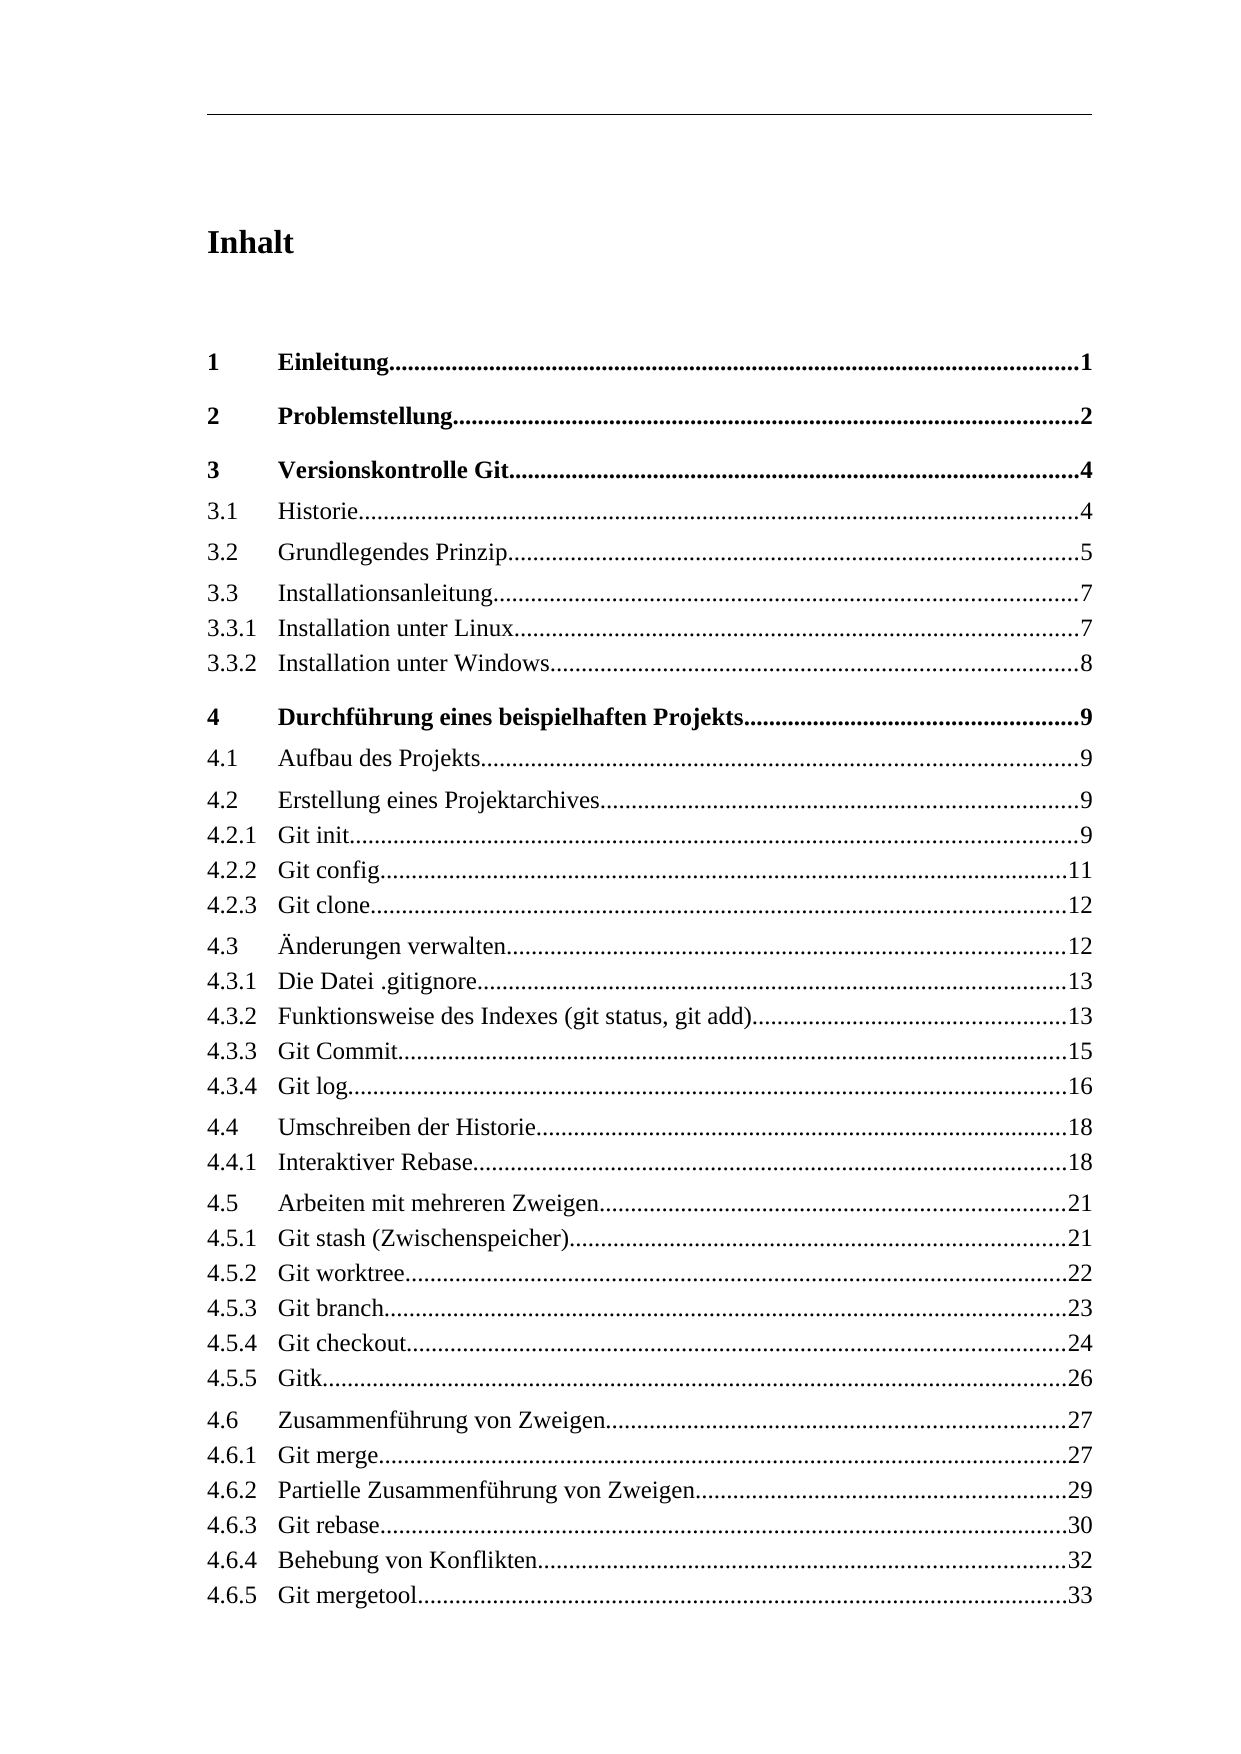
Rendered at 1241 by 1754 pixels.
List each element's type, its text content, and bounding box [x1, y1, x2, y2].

text 4 Durchführung eines beispielhaften Projekts 9 [207, 702, 1048, 731]
text 2 Problemstellung 2 [207, 401, 1048, 430]
text 4.6.3 Git rebase 30 [207, 1510, 1048, 1538]
text 4.6.5 Git mergetool 33 [207, 1580, 1048, 1608]
text 4.3 Änderungen verwalten 12 [207, 931, 1048, 960]
text 4.2 Erstellung eines Projektarchives 9 [207, 785, 1048, 813]
text 4.5.2 Git worktree 22 [207, 1258, 1048, 1287]
text 4.2.1 Git init 9 [207, 820, 1048, 848]
text 4.6 Zusammenführung von Zweigen 27 [207, 1405, 1048, 1433]
text 4.6.2 Partielle Zusammenführung von Zweigen 29 [207, 1475, 1048, 1503]
text 4.2.2 Git config 11 [207, 855, 1048, 883]
text 4.3.1 Die Datei .gitignore 13 [207, 966, 1048, 995]
text 3.3.1 Installation unter Linux 7 [207, 613, 1048, 642]
text 3.1 Historie 4 [207, 496, 1048, 525]
text Inhalt [207, 223, 1092, 261]
text 4.6.4 Behebung von Konflikten 32 [207, 1545, 1048, 1573]
text 4.3.4 Git log 16 [207, 1071, 1048, 1100]
text 4.5.3 Git branch 23 [207, 1293, 1048, 1322]
text 3 Versionskontrolle Git 4 [207, 455, 1048, 483]
text 4.5.5 Gitk 26 [207, 1363, 1048, 1392]
text 4.5 Arbeiten mit mehreren Zweigen 21 [207, 1188, 1048, 1217]
text 4.3.3 Git Commit 15 [207, 1036, 1048, 1065]
text 3.3 Installationsanleitung 7 [207, 578, 1048, 607]
text 4.6.1 Git merge 27 [207, 1440, 1048, 1468]
text 4.3.2 Funktionsweise des Indexes (git status, git add) 13 [207, 1001, 1048, 1030]
text 4.5.1 Git stash (Zwischenspeicher) 21 [207, 1223, 1048, 1252]
text 4.4.1 Interaktiver Rebase 18 [207, 1147, 1048, 1176]
text 1 Einleitung 1 [207, 347, 1048, 376]
text 4.4 Umschreiben der Historie 18 [207, 1112, 1048, 1141]
text 3.3.2 Installation unter Windows 8 [207, 648, 1048, 677]
text 3.2 Grundlegendes Prinzip 5 [207, 537, 1048, 566]
text 4.2.3 Git clone 12 [207, 890, 1048, 918]
text 4.1 Aufbau des Projekts 9 [207, 743, 1048, 772]
text 4.5.4 Git checkout 24 [207, 1328, 1048, 1357]
